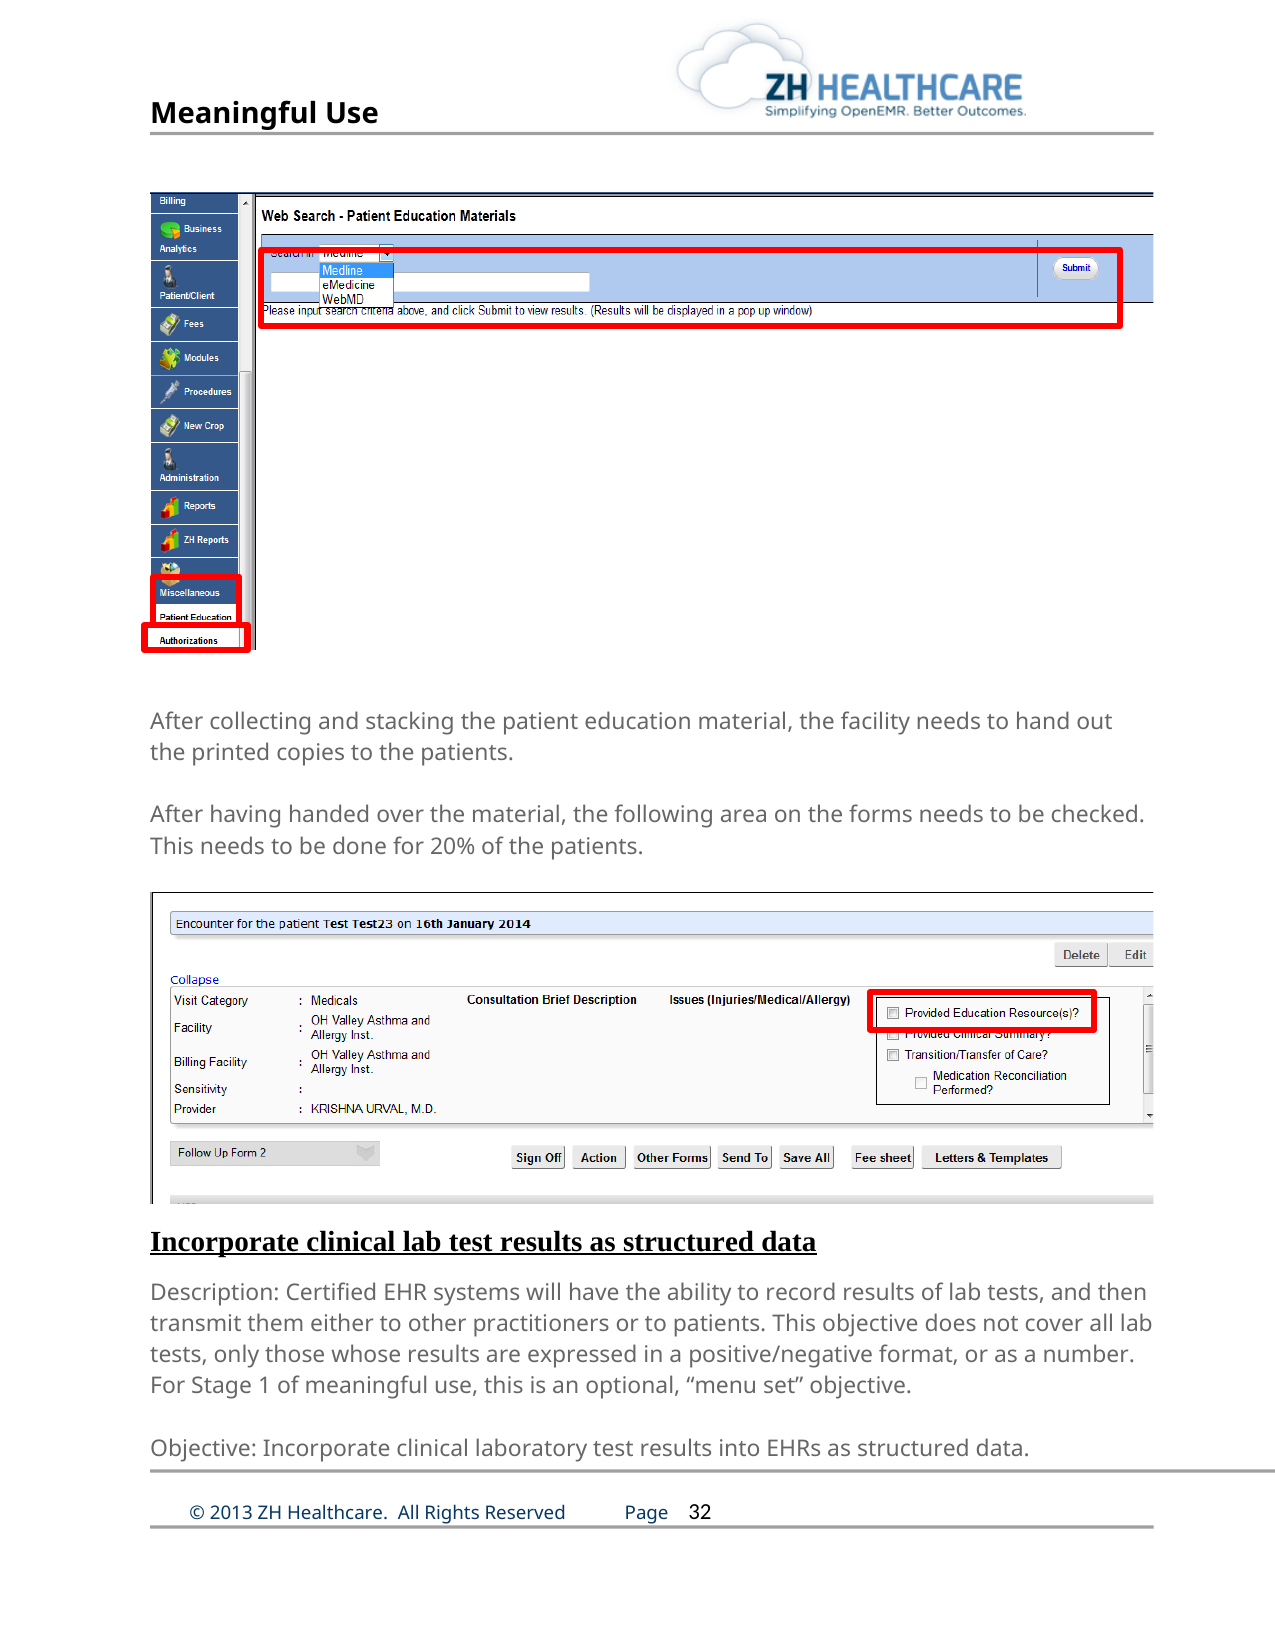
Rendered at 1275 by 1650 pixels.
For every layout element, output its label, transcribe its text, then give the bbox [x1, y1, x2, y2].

picture [150, 628, 244, 647]
text After collecting and stacking the patient education material, the facility needs to hand out the printed copies to the patients. [150, 705, 1153, 767]
subtitle Incorporate clinical lab test results as structured data [150, 1224, 1153, 1258]
picture [667, 18, 1033, 124]
text Description: Certified EHR systems will have the ability to record results of lab tests, and then transmit them either to other practitioners or to patients. This objective does not cover all lab tests, only those whose results are expressed in a positive/negative format, or as a number. [150, 1275, 1153, 1369]
picture [150, 892, 1154, 1204]
text Objective: Incorporate clinical laboratory test results into EHRs as structured data. [150, 1432, 1153, 1463]
text After having handed over the material, the following area on the forms needs to be checked. This needs to be done for 20% of the patients. [150, 798, 1153, 861]
text For Stage 1 of meaningful use, this is an optional, “menu set” objective. [150, 1369, 1153, 1400]
picture [150, 192, 1154, 650]
picture [156, 580, 236, 622]
